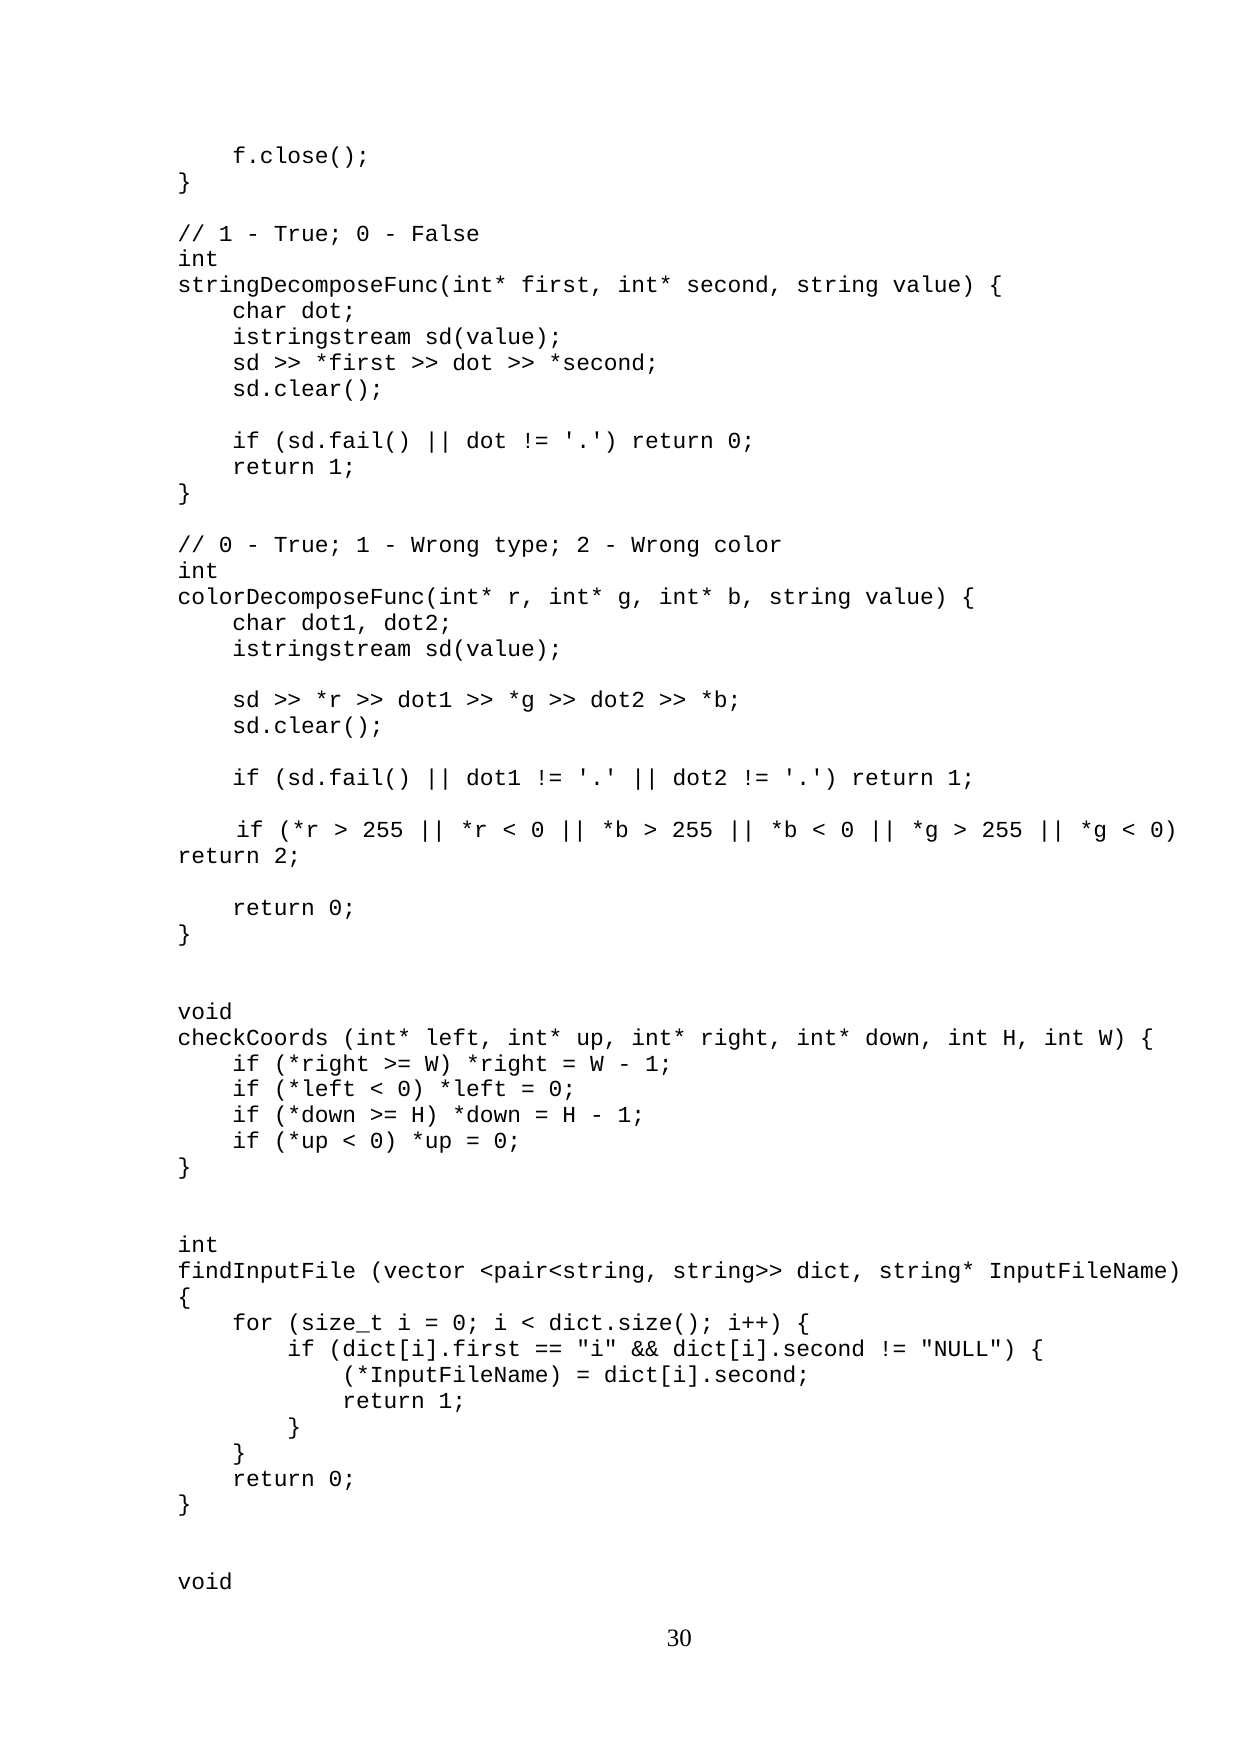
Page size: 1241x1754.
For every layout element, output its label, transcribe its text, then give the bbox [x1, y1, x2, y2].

text if (dict[i].first == "i" && dict[i].second != "NULL") { [177, 1337, 1181, 1363]
text } [177, 1415, 1181, 1441]
text checkCoords (int* left, int* up, int* right, int* down, int H, int W) { [177, 1026, 1181, 1052]
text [177, 1311, 1181, 1337]
text int [177, 559, 1181, 585]
text f.close(); [177, 144, 1181, 170]
text } [177, 922, 1181, 948]
text findInputFile (vector <pair<string, string>> dict, string* InputFileName) { [177, 1259, 1181, 1311]
text char dot; [177, 300, 1181, 326]
text if (*down >= H) *down = H - 1; [177, 1104, 1181, 1130]
text return 0; [177, 896, 1181, 922]
text int [177, 1233, 1181, 1259]
text istringstream sd(value); [177, 637, 1181, 663]
text stringDecomposeFunc(int* first, int* second, string value) { [177, 274, 1181, 300]
text if (*left < 0) *left = 0; [177, 1078, 1181, 1104]
text return 1; [177, 1389, 1181, 1415]
text // 0 - True; 1 - Wrong type; 2 - Wrong color [177, 533, 1181, 559]
text if (*right >= W) *right = W - 1; [177, 1052, 1181, 1078]
text char dot1, dot2; [177, 611, 1181, 637]
text sd.clear(); [177, 377, 1181, 403]
text return 0; [177, 1467, 1181, 1493]
text } [177, 1493, 1181, 1519]
text // 1 - True; 0 - False [177, 222, 1181, 248]
text void [177, 1000, 1181, 1026]
text int [177, 248, 1181, 274]
text sd.clear(); [177, 715, 1181, 741]
text sd >> *r >> dot1 >> *g >> dot2 >> *b; [177, 689, 1181, 715]
text return 1; [177, 455, 1181, 481]
text if (*r > 255 || *r < 0 || *b > 255 || *b < 0 || *g > 255 || *g < 0) return 2; [177, 818, 1181, 870]
text void [177, 1571, 1181, 1597]
text (*InputFileName) = dict[i].second; [177, 1363, 1181, 1389]
text } [177, 1156, 1181, 1182]
text if (sd.fail() || dot1 != '.' || dot2 != '.') return 1; [177, 767, 1181, 792]
text if (*up < 0) *up = 0; [177, 1130, 1181, 1156]
text if (sd.fail() || dot != '.') return 0; [177, 429, 1181, 455]
text istringstream sd(value); [177, 326, 1181, 352]
text } [177, 1441, 1181, 1467]
text sd >> *first >> dot >> *second; [177, 352, 1181, 377]
text } [177, 170, 1181, 196]
text colorDecomposeFunc(int* r, int* g, int* b, string value) { [177, 585, 1181, 611]
text } [177, 481, 1181, 507]
